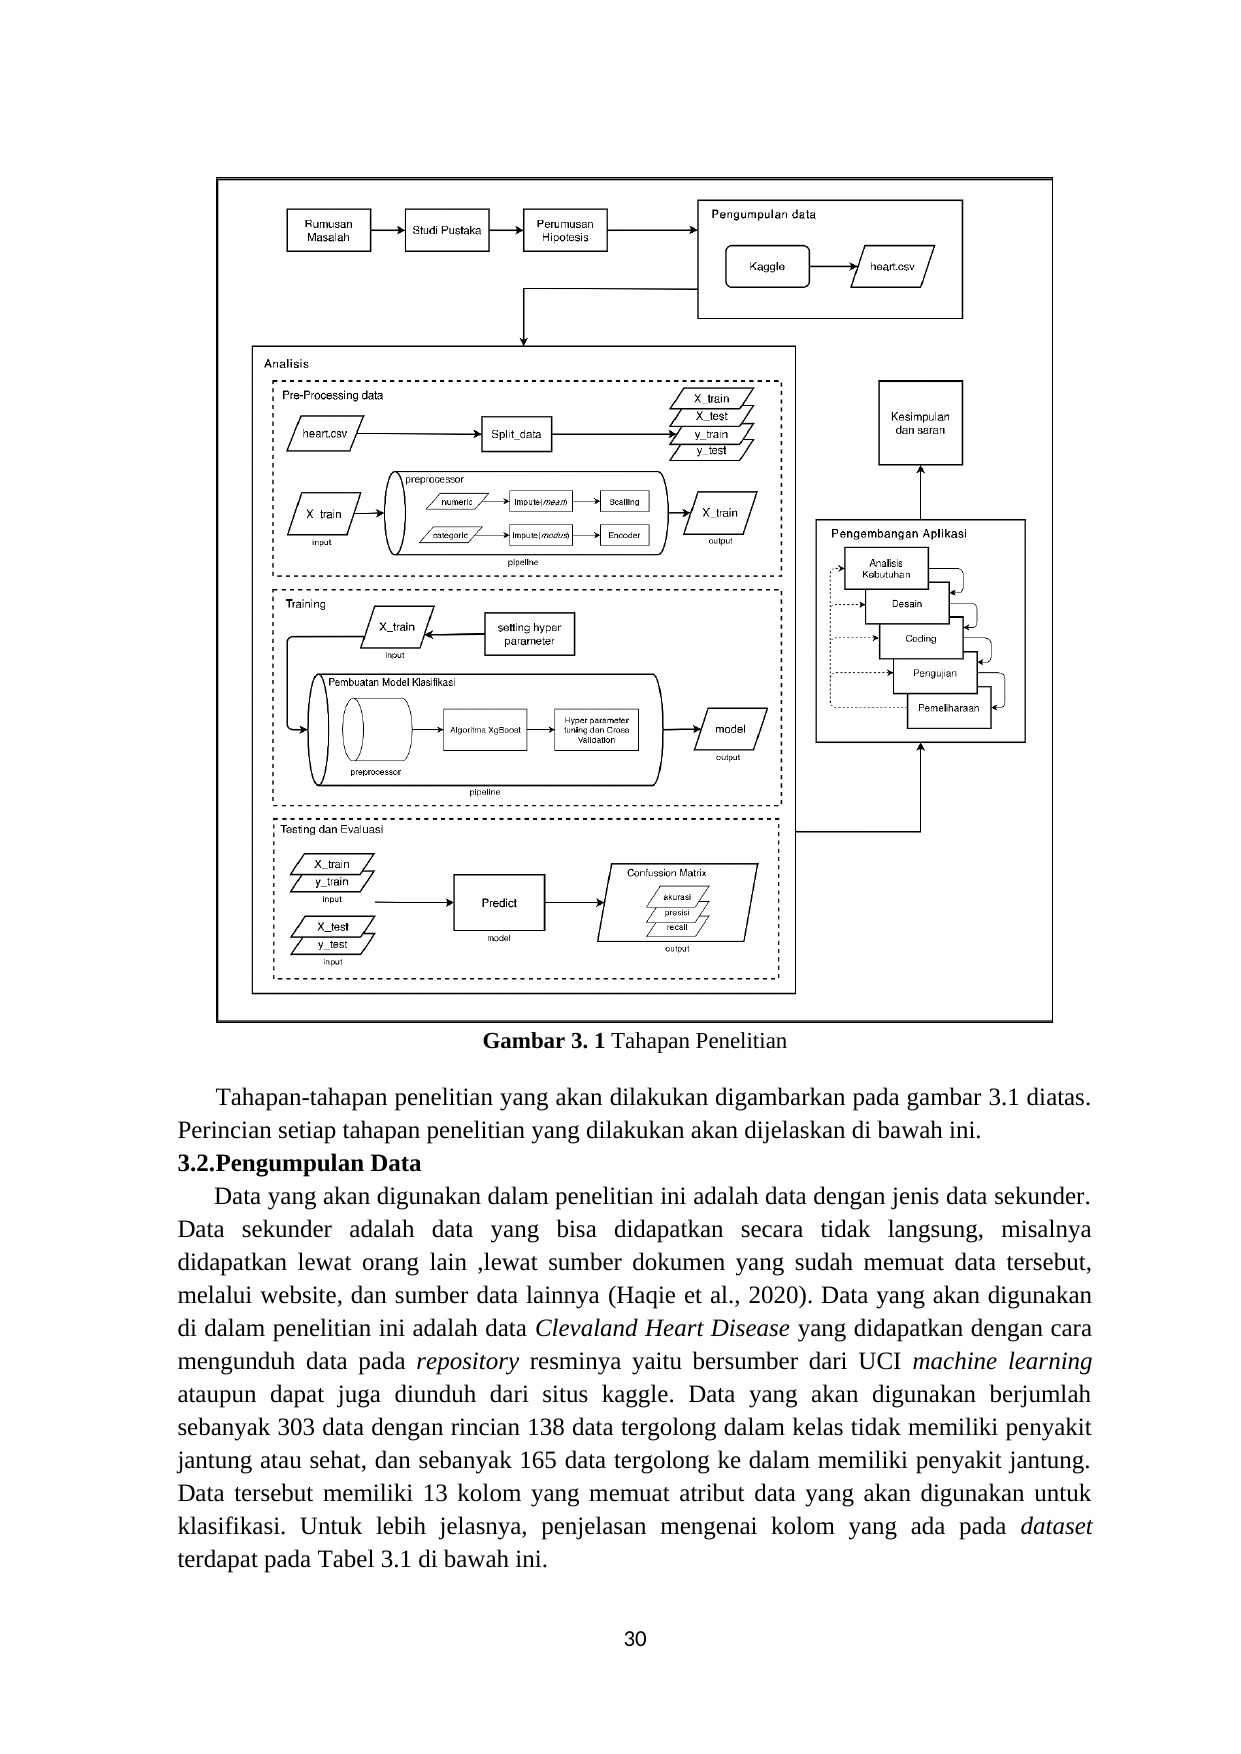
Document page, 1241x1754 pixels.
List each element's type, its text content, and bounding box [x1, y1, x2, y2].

text Pengumpulan Data [177, 1148, 1092, 1177]
text Tahapan-tahapan penelitian yang akan dilakukan digambarkan pada gambar 3.1 diatas. Perincian setiap tahapan penelitian yang dilakukan akan dijelaskan di bawah ini. [177, 1082, 1092, 1144]
text Gambar 3. 1 Tahapan Penelitian [177, 1027, 1092, 1053]
list Data yang akan digunakan dalam penelitian ini adalah data dengan jenis data sekunder. Data sekunder adalah data yang bisa didapatkan secara tidak langsung, misalnya didapatkan lewat orang lain ,lewat sumber dokumen yang sudah memuat data tersebut, melalui website, dan sumber data lainnya (Haqie et al., 2020). Data yang akan digunakan di dalam penelitian ini adalah data Clevaland Heart Disease yang didapatkan dengan cara mengunduh data pada repository resminya yaitu bersumber dari UCI machine learning ataupun dapat juga diunduh dari situs kaggle. Data yang akan digunakan berjumlah sebanyak 303 data dengan rincian 138 data tergolong dalam kelas tidak memiliki penyakit jantung atau sehat, dan sebanyak 165 data tergolong ke dalam memiliki penyakit jantung. Data tersebut memiliki 13 kolom yang memuat atribut data yang akan digunakan untuk klasifikasi. Untuk lebih jelasnya, penjelasan mengenai kolom yang ada pada dataset terdapat pada Tabel 3.1 di bawah ini. [177, 1181, 1092, 1573]
picture [217, 178, 1052, 1022]
